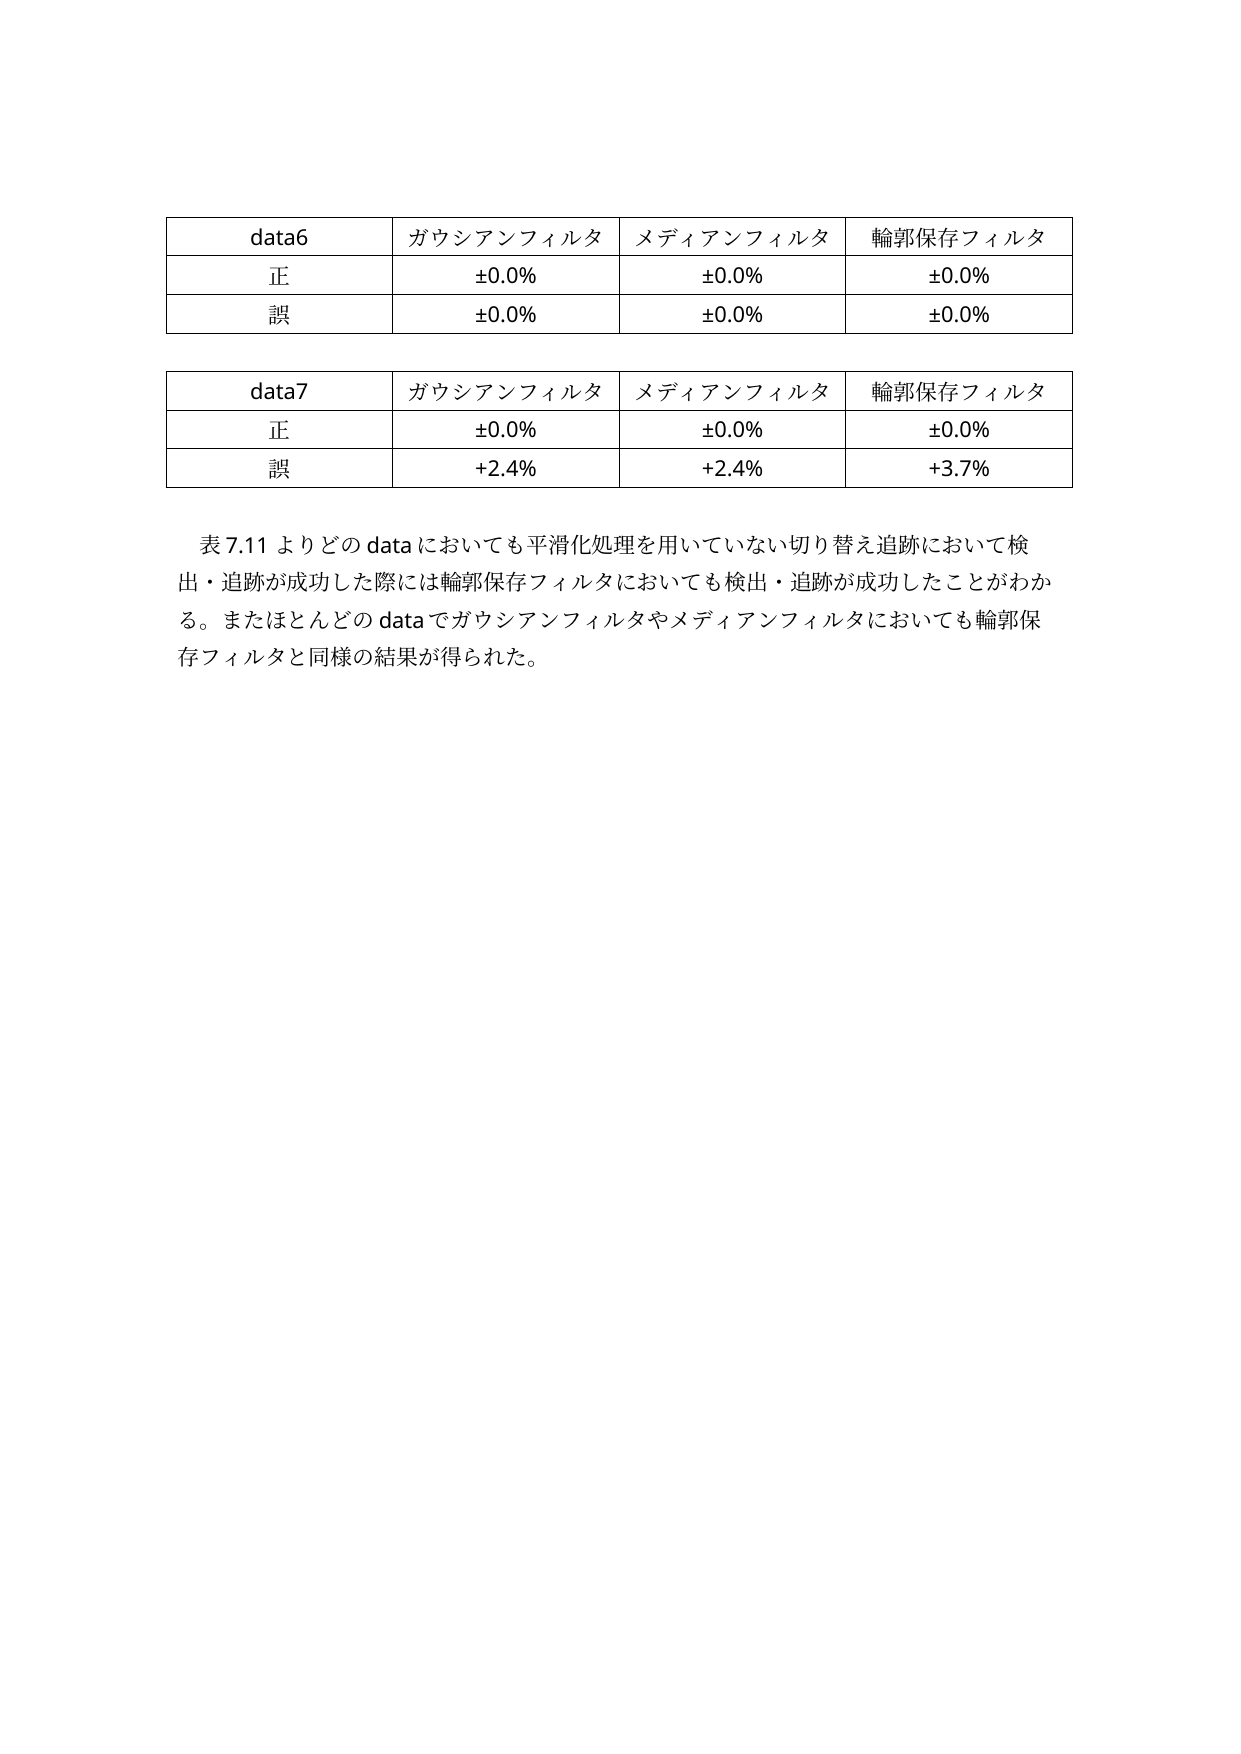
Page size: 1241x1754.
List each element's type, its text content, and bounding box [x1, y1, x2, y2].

table_cell ±0.0% [620, 295, 845, 332]
table_header ガウシアンフィルタ [393, 372, 619, 409]
table_cell ±0.0% [846, 256, 1072, 294]
table_cell +2.4% [393, 449, 619, 487]
table_header 輪郭保存フィルタ [846, 218, 1072, 255]
table_cell ±0.0% [620, 256, 845, 294]
table_cell ±0.0% [620, 411, 845, 448]
table_header メディアンフィルタ [620, 372, 845, 409]
table_cell ±0.0% [393, 411, 619, 448]
table_cell +2.4% [620, 449, 845, 487]
table_header 輪郭保存フィルタ [846, 372, 1072, 409]
table_header data6 [167, 218, 392, 255]
table_header ガウシアンフィルタ [393, 218, 619, 255]
table_cell 誤 [167, 295, 392, 332]
table_cell 誤 [167, 449, 392, 487]
table_cell 正 [167, 411, 392, 448]
table_cell ±0.0% [393, 295, 619, 332]
table_cell +3.7% [846, 449, 1072, 487]
table_header メディアンフィルタ [620, 218, 845, 255]
text 表7.11 よりどのdataにおいても平滑化処理を用いていない切り替え追跡において検出・追跡が成功した際には輪郭保存フィルタにおいても検出・追跡が成功したことがわかる。またほとんどのdataでガウシアンフィルタやメディアンフィルタにおいても輪郭保存フィルタと同様の結果が得られた。 [177, 525, 1063, 675]
table_cell ±0.0% [846, 295, 1072, 332]
table_cell ±0.0% [393, 256, 619, 294]
table_header data7 [167, 372, 392, 409]
table_cell 正 [167, 256, 392, 294]
table_cell ±0.0% [846, 411, 1072, 448]
